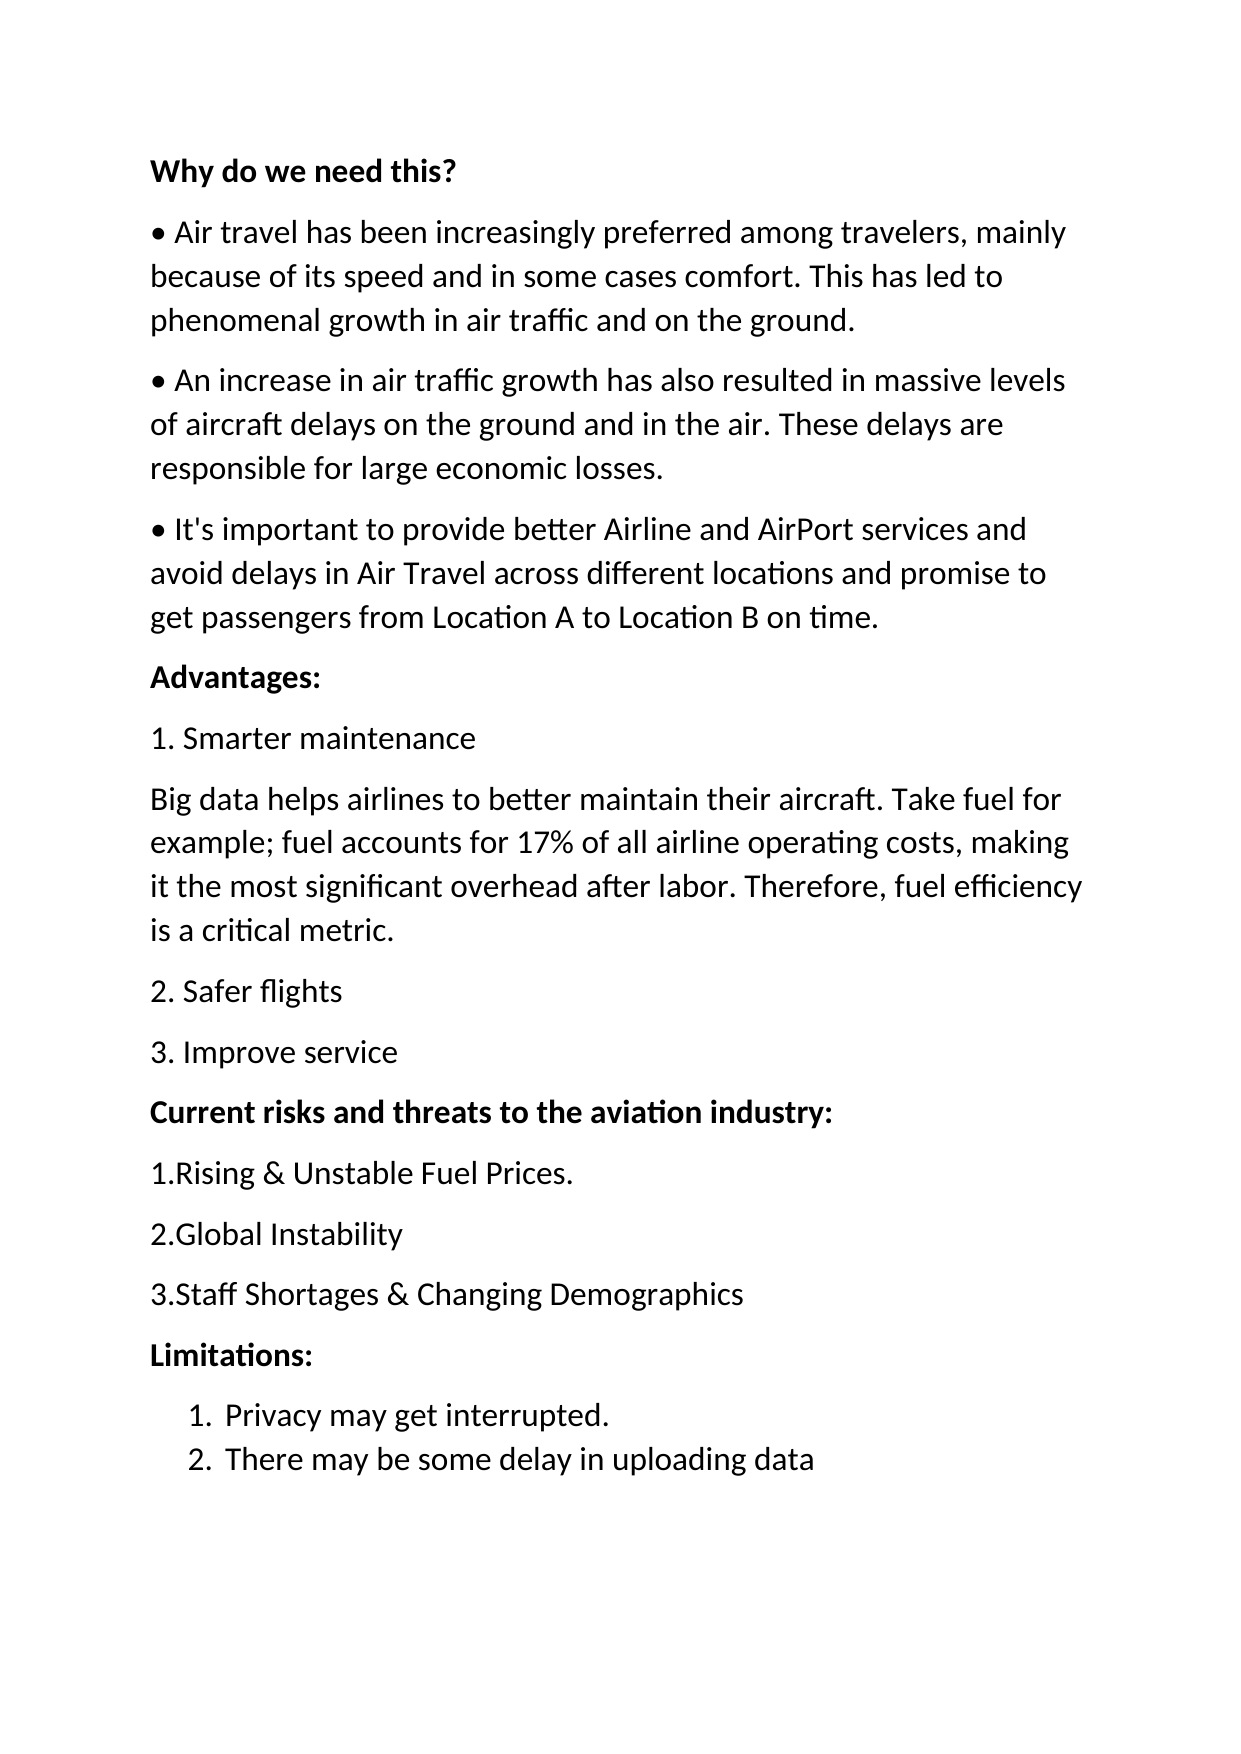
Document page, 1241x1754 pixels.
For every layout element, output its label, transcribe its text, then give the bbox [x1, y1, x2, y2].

list There may be some delay in uploading data [187, 1438, 1090, 1479]
text 1. Smarter maintenance [150, 717, 1090, 758]
text • Air travel has been increasingly preferred among travelers, mainly because of its speed and in some cases comfort. This has led to phenomenal growth in air traffic and on the ground. [150, 211, 1090, 339]
text • It's important to provide better Airline and AirPort services and avoid delays in Air Travel across different locations and promise to get passengers from Location A to Location B on time. [150, 508, 1090, 636]
text 2.Global Instability [150, 1212, 1090, 1253]
text Big data helps airlines to better maintain their aircraft. Take fuel for example; fuel accounts for 17% of all airline operating costs, making it the most significant overhead after labor. Therefore, fuel efficiency is a critical metric. [150, 777, 1090, 950]
text 2. Safer flights [150, 970, 1090, 1011]
text Current risks and threats to the aviation industry: [150, 1091, 1090, 1132]
text Why do we need this? [150, 150, 1090, 191]
text Limitations: [150, 1334, 1090, 1374]
text 1.Rising & Unstable Fuel Prices. [150, 1152, 1090, 1193]
list Privacy may get interrupted. [187, 1394, 1090, 1435]
text 3.Staff Shortages & Changing Demographics [150, 1273, 1090, 1314]
text • An increase in air traffic growth has also resulted in massive levels of aircraft delays on the ground and in the air. These delays are responsible for large economic losses. [150, 359, 1090, 488]
text Advantages: [150, 656, 1090, 697]
text 3. Improve service [150, 1031, 1090, 1071]
